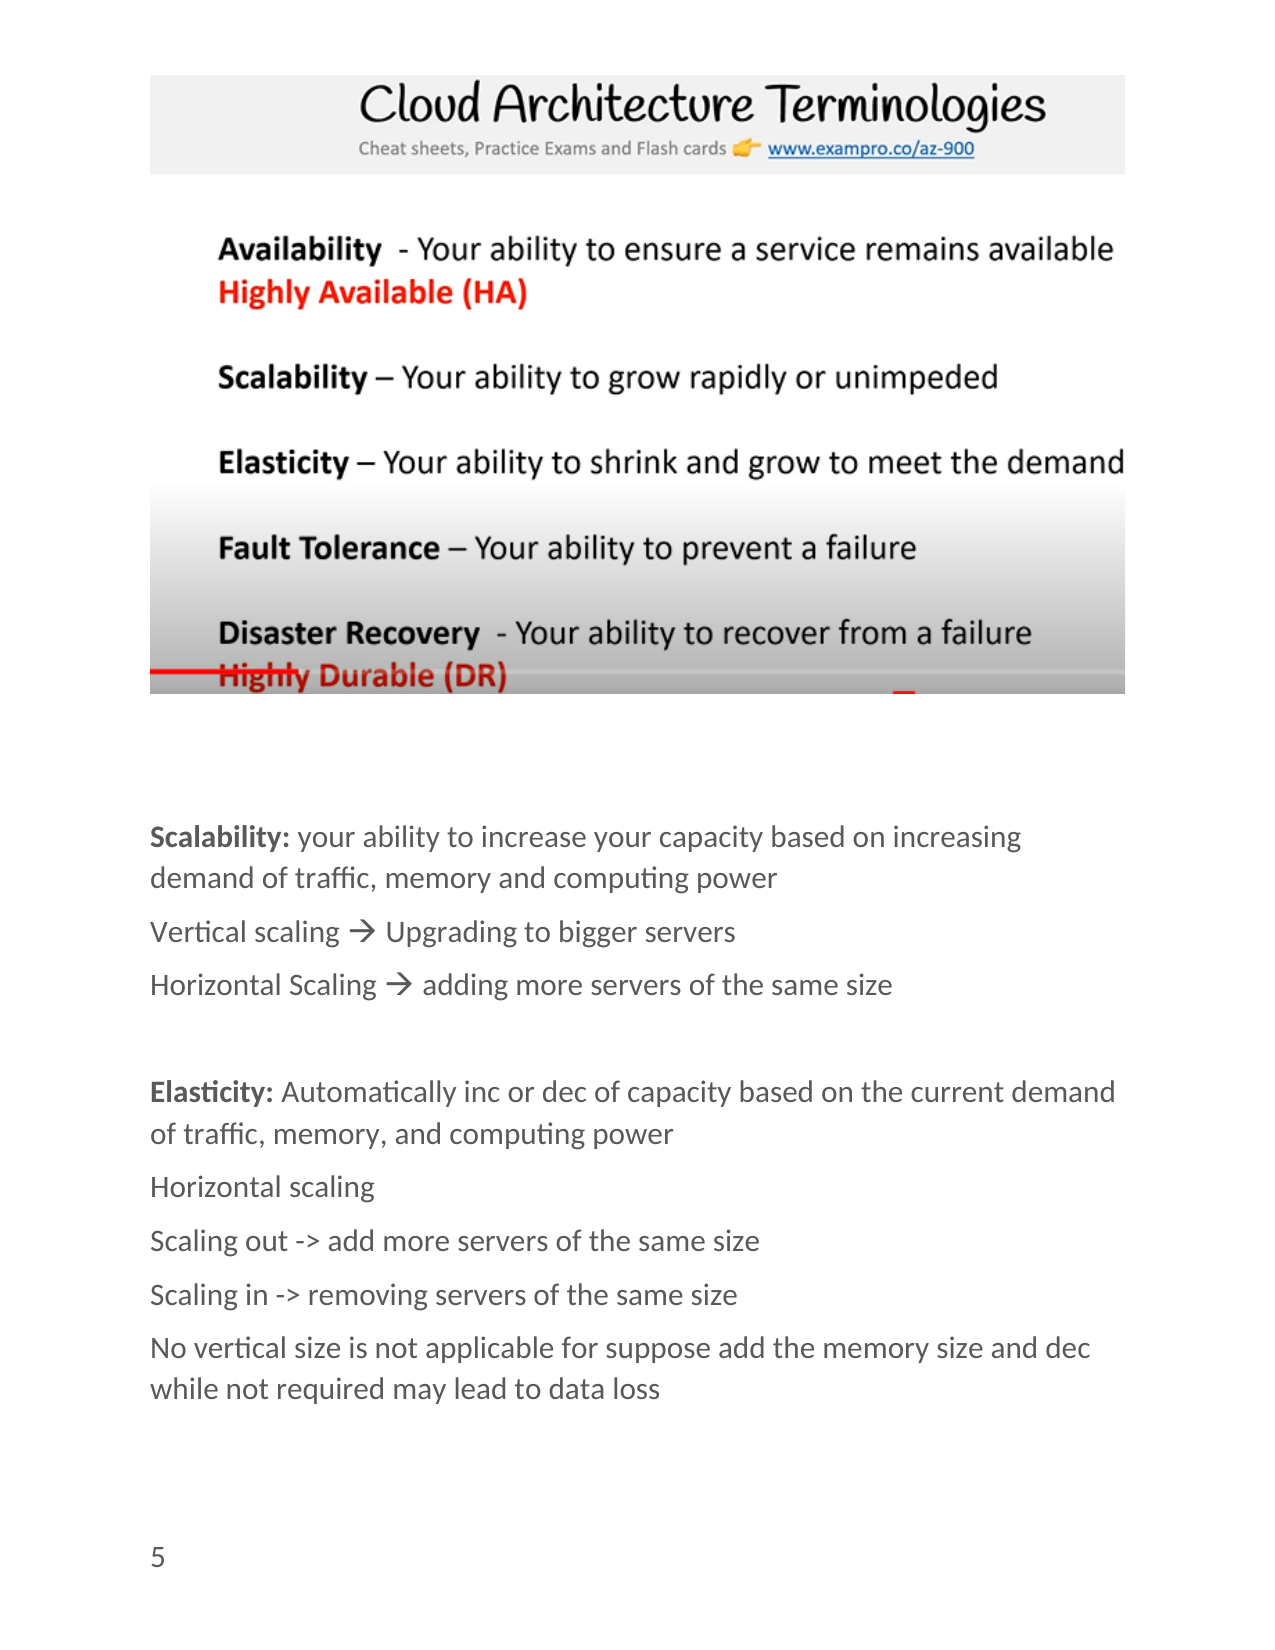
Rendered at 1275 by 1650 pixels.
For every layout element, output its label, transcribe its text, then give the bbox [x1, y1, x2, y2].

text Horizontal Scaling adding more servers of the same size [150, 965, 1125, 1003]
text Horizontal scaling [150, 1167, 1125, 1206]
text No vertical size is not applicable for suppose add the memory size and dec while not required may lead to data loss [150, 1328, 1125, 1408]
picture [150, 75, 1125, 694]
text Vertical scaling Upgrading to bigger servers [150, 912, 1125, 950]
text Elasticity: Automatically inc or dec of capacity based on the current demand of traffic, memory, and computing power [150, 1073, 1125, 1152]
text Scalability: your ability to increase your capacity based on increasing demand of traffic, memory and computing power [150, 817, 1125, 896]
text Scaling out -> add more servers of the same size [150, 1221, 1125, 1259]
text Scaling in -> removing servers of the same size [150, 1275, 1125, 1313]
